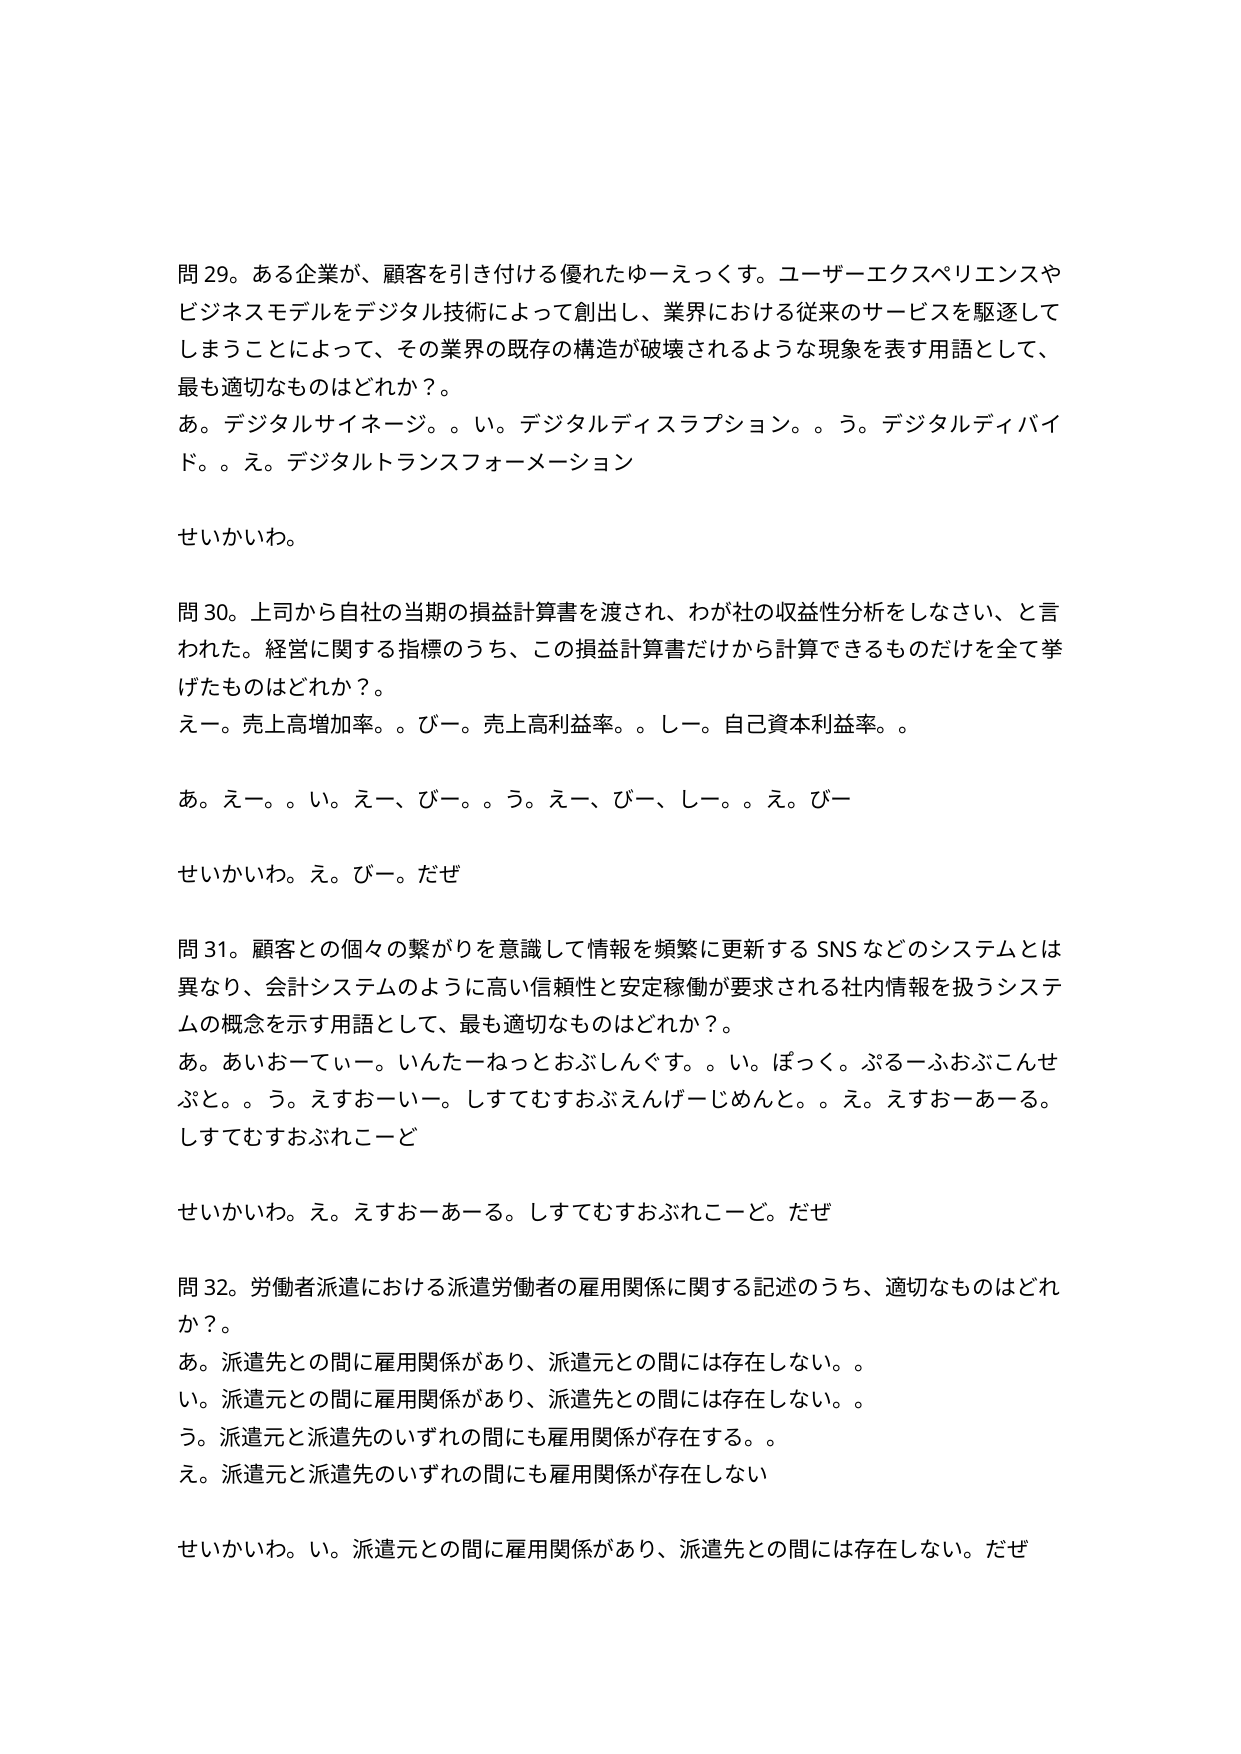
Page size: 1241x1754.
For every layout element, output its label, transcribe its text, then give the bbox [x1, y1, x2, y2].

text う。派遣元と派遣先のいずれの間にも雇用関係が存在する。。 [177, 1417, 1063, 1454]
text い。派遣元との間に雇用関係があり、派遣先との間には存在しない。。 [177, 1379, 1063, 1417]
text あ。派遣先との間に雇用関係があり、派遣元との間には存在しない。。 [177, 1342, 1063, 1379]
text あ。あいおーてぃー。いんたーねっとおぶしんぐす。。い。ぽっく。ぷるーふおぶこんせぷと。。う。えすおーいー。しすてむすおぶえんげーじめんと。。え。えすおーあーる。しすてむすおぶれこーど [177, 1042, 1063, 1154]
text せいかいわ。い。派遣元との間に雇用関係があり、派遣先との間には存在しない。だぜ [177, 1529, 1063, 1567]
text 問29。ある企業が、顧客を引き付ける優れたゆーえっくす。ユーザーエクスペリエンスやビジネスモデルをデジタル技術によって創出し、業界における従来のサービスを駆逐してしまうことによって、その業界の既存の構造が破壊されるような現象を表す用語として、最も適切なものはどれか？。 [177, 254, 1063, 404]
text えー。売上高増加率。。びー。売上高利益率。。しー。自己資本利益率。。 [177, 704, 1063, 742]
text 問32。労働者派遣における派遣労働者の雇用関係に関する記述のうち、適切なものはどれか？。 [177, 1267, 1063, 1342]
text 問30。上司から自社の当期の損益計算書を渡され、わが社の収益性分析をしなさい、と言われた。経営に関する指標のうち、この損益計算書だけから計算できるものだけを全て挙げたものはどれか？。 [177, 592, 1063, 704]
text 問31。顧客との個々の繋がりを意識して情報を頻繁に更新するSNSなどのシステムとは異なり、会計システムのように高い信頼性と安定稼働が要求される社内情報を扱うシステムの概念を示す用語として、最も適切なものはどれか？。 [177, 929, 1063, 1042]
text せいかいわ。え。えすおーあーる。しすてむすおぶれこーど。だぜ [177, 1192, 1063, 1229]
text せいかいわ。え。びー。だぜ [177, 854, 1063, 892]
text あ。えー。。い。えー、びー。。う。えー、びー、しー。。え。びー [177, 779, 1063, 817]
text あ。デジタルサイネージ。。い。デジタルディスラプション。。う。デジタルディバイド。。え。デジタルトランスフォーメーション [177, 404, 1063, 479]
text せいかいわ。 [177, 517, 1063, 554]
text え。派遣元と派遣先のいずれの間にも雇用関係が存在しない [177, 1454, 1063, 1492]
